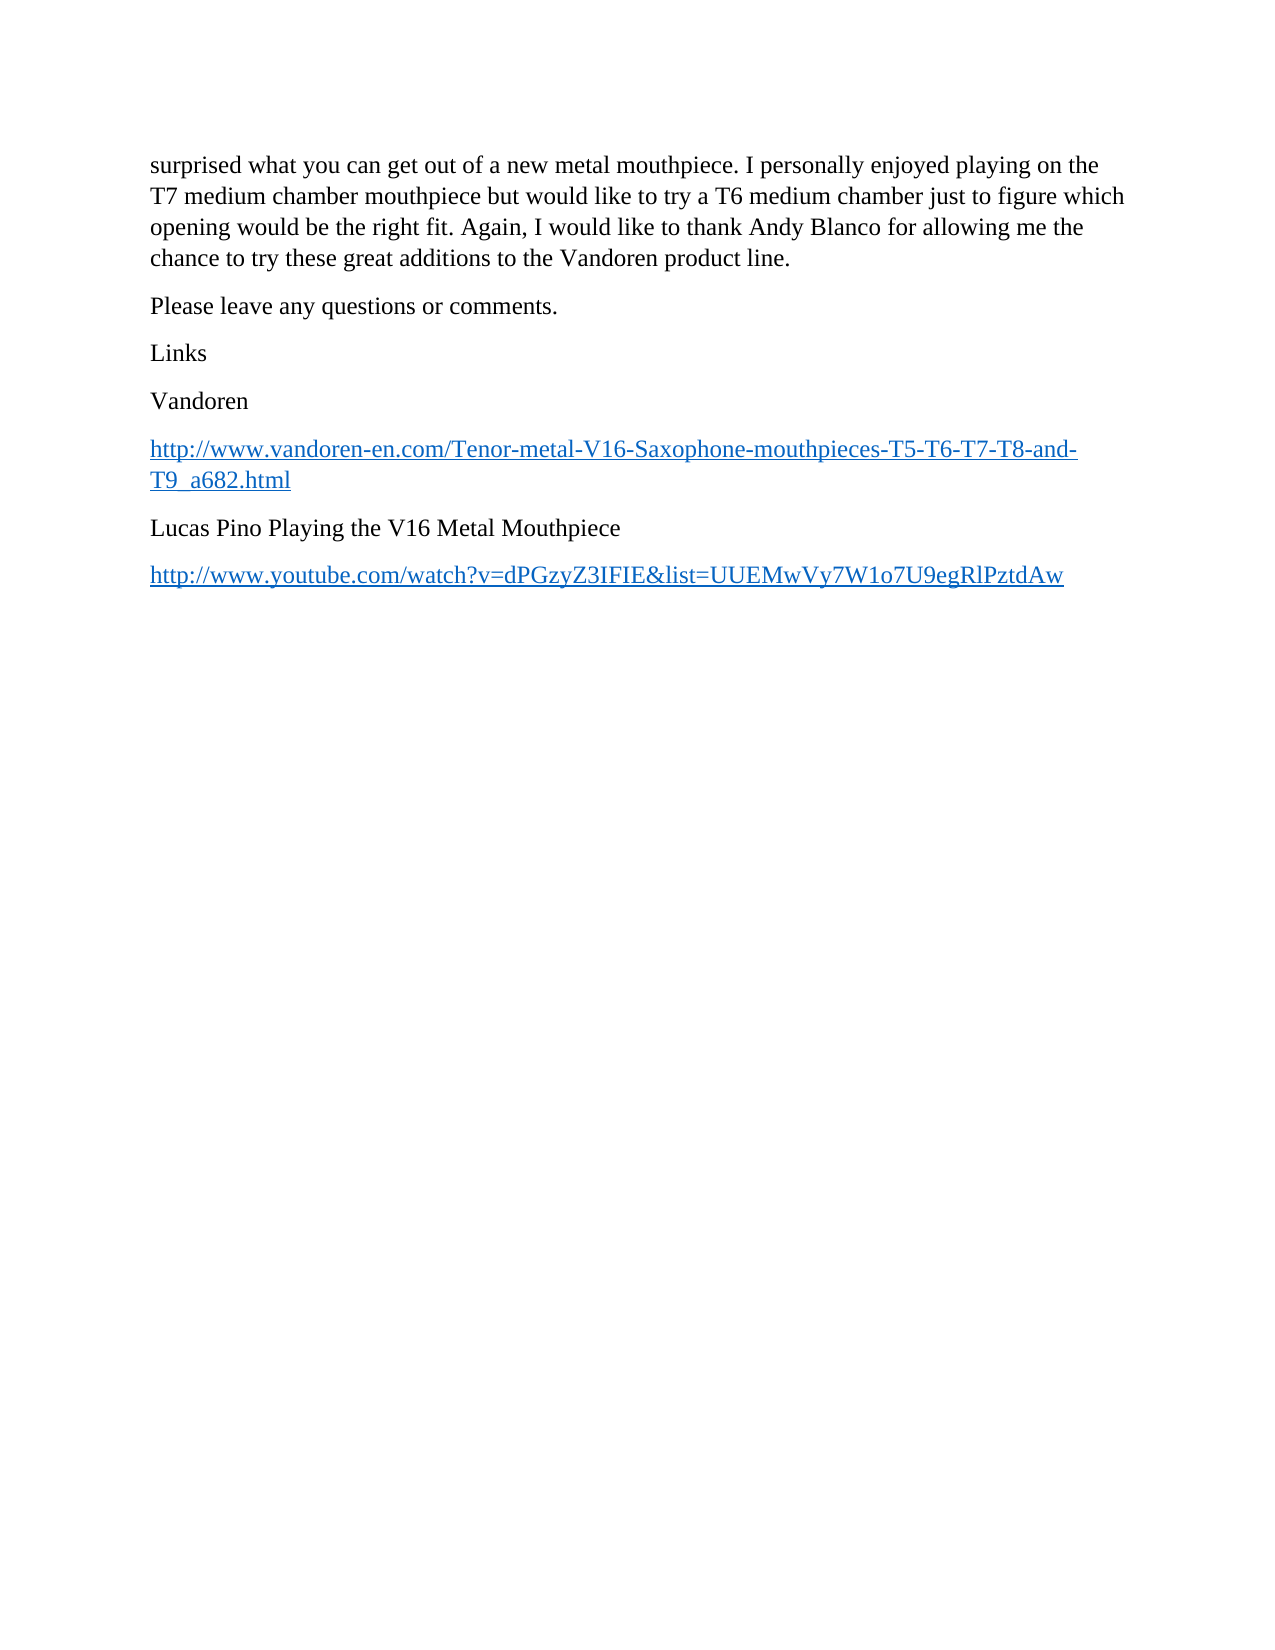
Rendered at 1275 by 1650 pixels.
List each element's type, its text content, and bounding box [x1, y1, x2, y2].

text Please leave any questions or comments. [150, 291, 1125, 319]
text http://www.vandoren-en.com/Tenor-metal-V16-Saxophone-mouthpieces-T5-T6-T7-T8-and-T9_a682.html [150, 434, 1125, 494]
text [150, 150, 1125, 272]
text http://www.youtube.com/watch?v=dPGzyZ3IFIE&list=UUEMwVy7W1o7U9egRlPztdAw [150, 560, 1125, 589]
text Vandoren [150, 386, 1125, 415]
text Links [150, 338, 1125, 367]
text Lucas Pino Playing the V16 Metal Mouthpiece [150, 513, 1125, 541]
